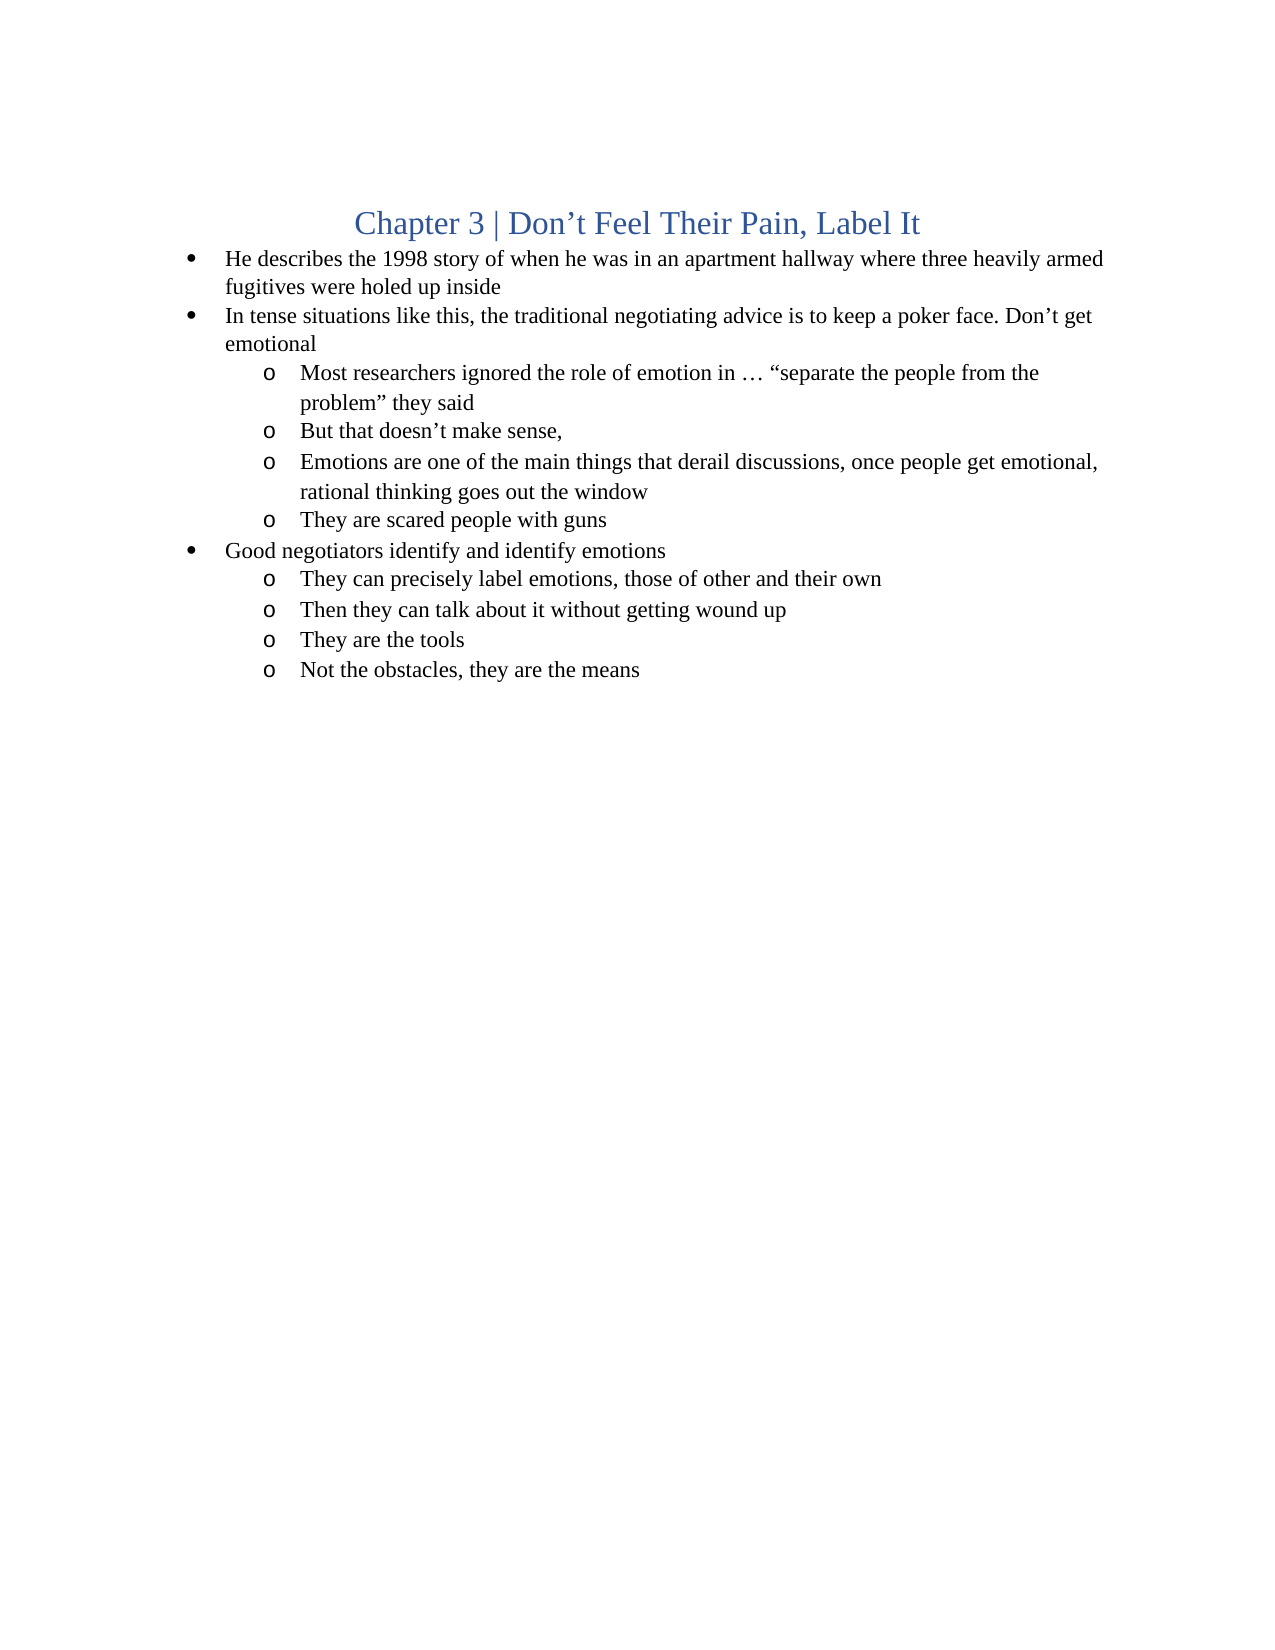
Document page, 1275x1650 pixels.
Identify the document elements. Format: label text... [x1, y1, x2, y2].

list They are the tools [262, 626, 1125, 654]
list Emotions are one of the main things that derail discussions, once people get emotional, rational thinking goes out the window [262, 448, 1125, 504]
list They can precisely label emotions, those of other and their own [262, 565, 1125, 593]
list Not the obstacles, they are the means [262, 657, 1125, 685]
list Then they can talk about it without getting wound up [262, 596, 1125, 624]
subtitle Chapter 3 | Don’t Feel Their Pain, Label It [150, 203, 1125, 242]
list Most researchers ignored the role of emotion in … “separate the people from the problem” they said [262, 358, 1125, 415]
list He describes the 1998 story of when he was in an apartment hallway where three heavily armed fugitives were holed up inside [187, 245, 1125, 299]
list In tense situations like this, the traditional negotiating advice is to keep a poker face. Don’t get emotional [187, 302, 1125, 356]
list Good negotiators identify and identify emotions [187, 537, 1125, 563]
list But that doesn’t make sense, [262, 417, 1125, 446]
list They are scared people with guns [262, 506, 1125, 535]
